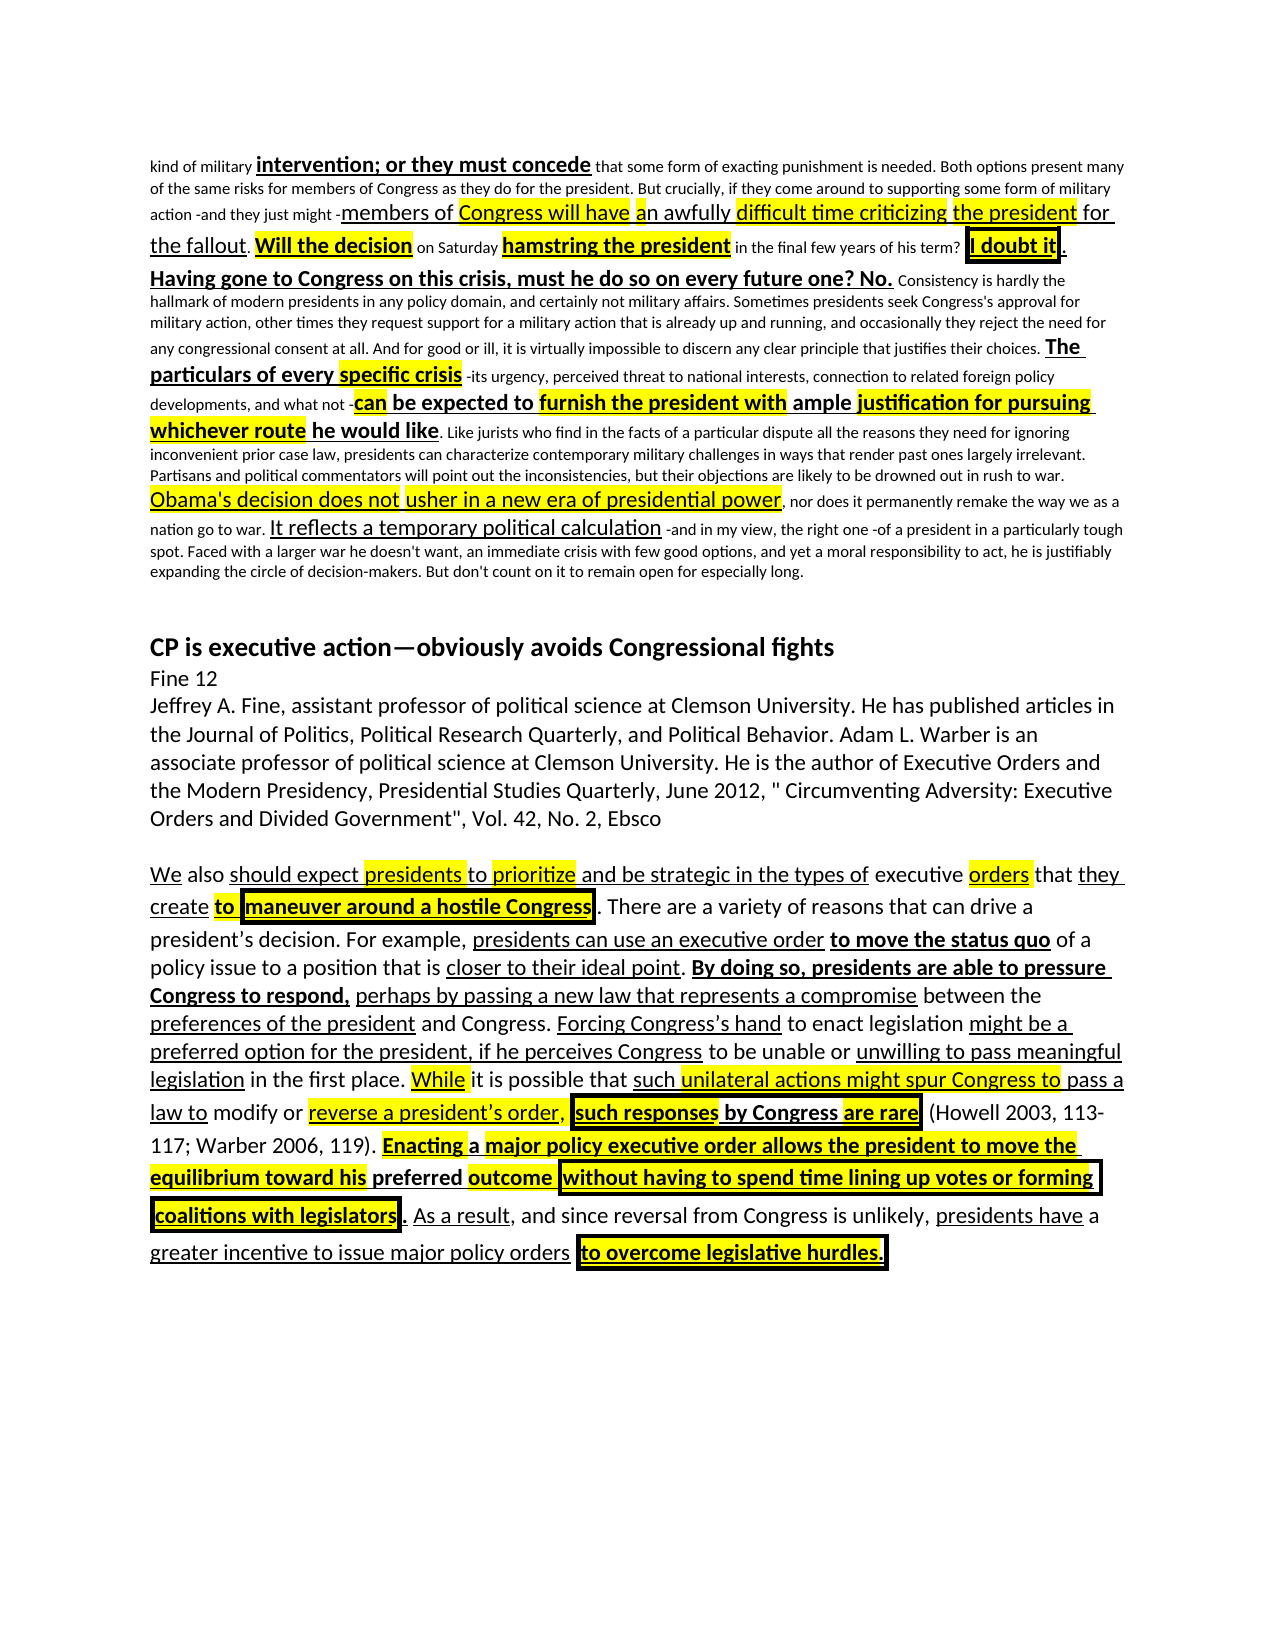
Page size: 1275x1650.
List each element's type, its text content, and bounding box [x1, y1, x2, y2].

text Fine 12 [150, 664, 1125, 692]
subtitle CP is executive action—obviously avoids Congressional fights [150, 631, 1125, 664]
text Jeffrey A. Fine, assistant professor of political science at Clemson University. He has published articles in the Journal of Politics, Political Research Quarterly, and Political Behavior. Adam L. Warber is an associate professor of political science at Clemson University. He is the author of Executive Orders and the Modern Presidency, Presidential Studies Quarterly, June 2012, " Circumventing Adversity: Executive Orders and Divided Government", Vol. 42, No. 2, Ebsco [150, 692, 1125, 832]
text We also should expect presidents to prioritize and be strategic in the types of executive orders that they create to maneuver around a hostile Congress. There are a variety of reasons that can drive a president’s decision. For example, presidents can use an executive order to move the status quo of a policy issue to a position that is closer to their ideal point. By doing so, presidents are able to pressure Congress to respond, perhaps by passing a new law that represents a compromise between the preferences of the president and Congress. Forcing Congress’s hand to enact legislation might be a preferred option for the president, if he perceives Congress to be unable or unwilling to pass meaningful legislation in the ﬁrst place. While it is possible that such unilateral actions might spur Congress to pass a law to modify or reverse a president’s order, such responses by Congress are rare (Howell 2003, 113-117; Warber 2006, 119). Enacting a major policy executive order allows the president to move the equilibrium toward his preferred outcome without having to spend time lining up votes or forming coalitions with legislators. As a result, and since reversal from Congress is unlikely, presidents have a greater incentive to issue major policy orders to overcome legislative hurdles. [150, 860, 1125, 1271]
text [150, 150, 1125, 582]
